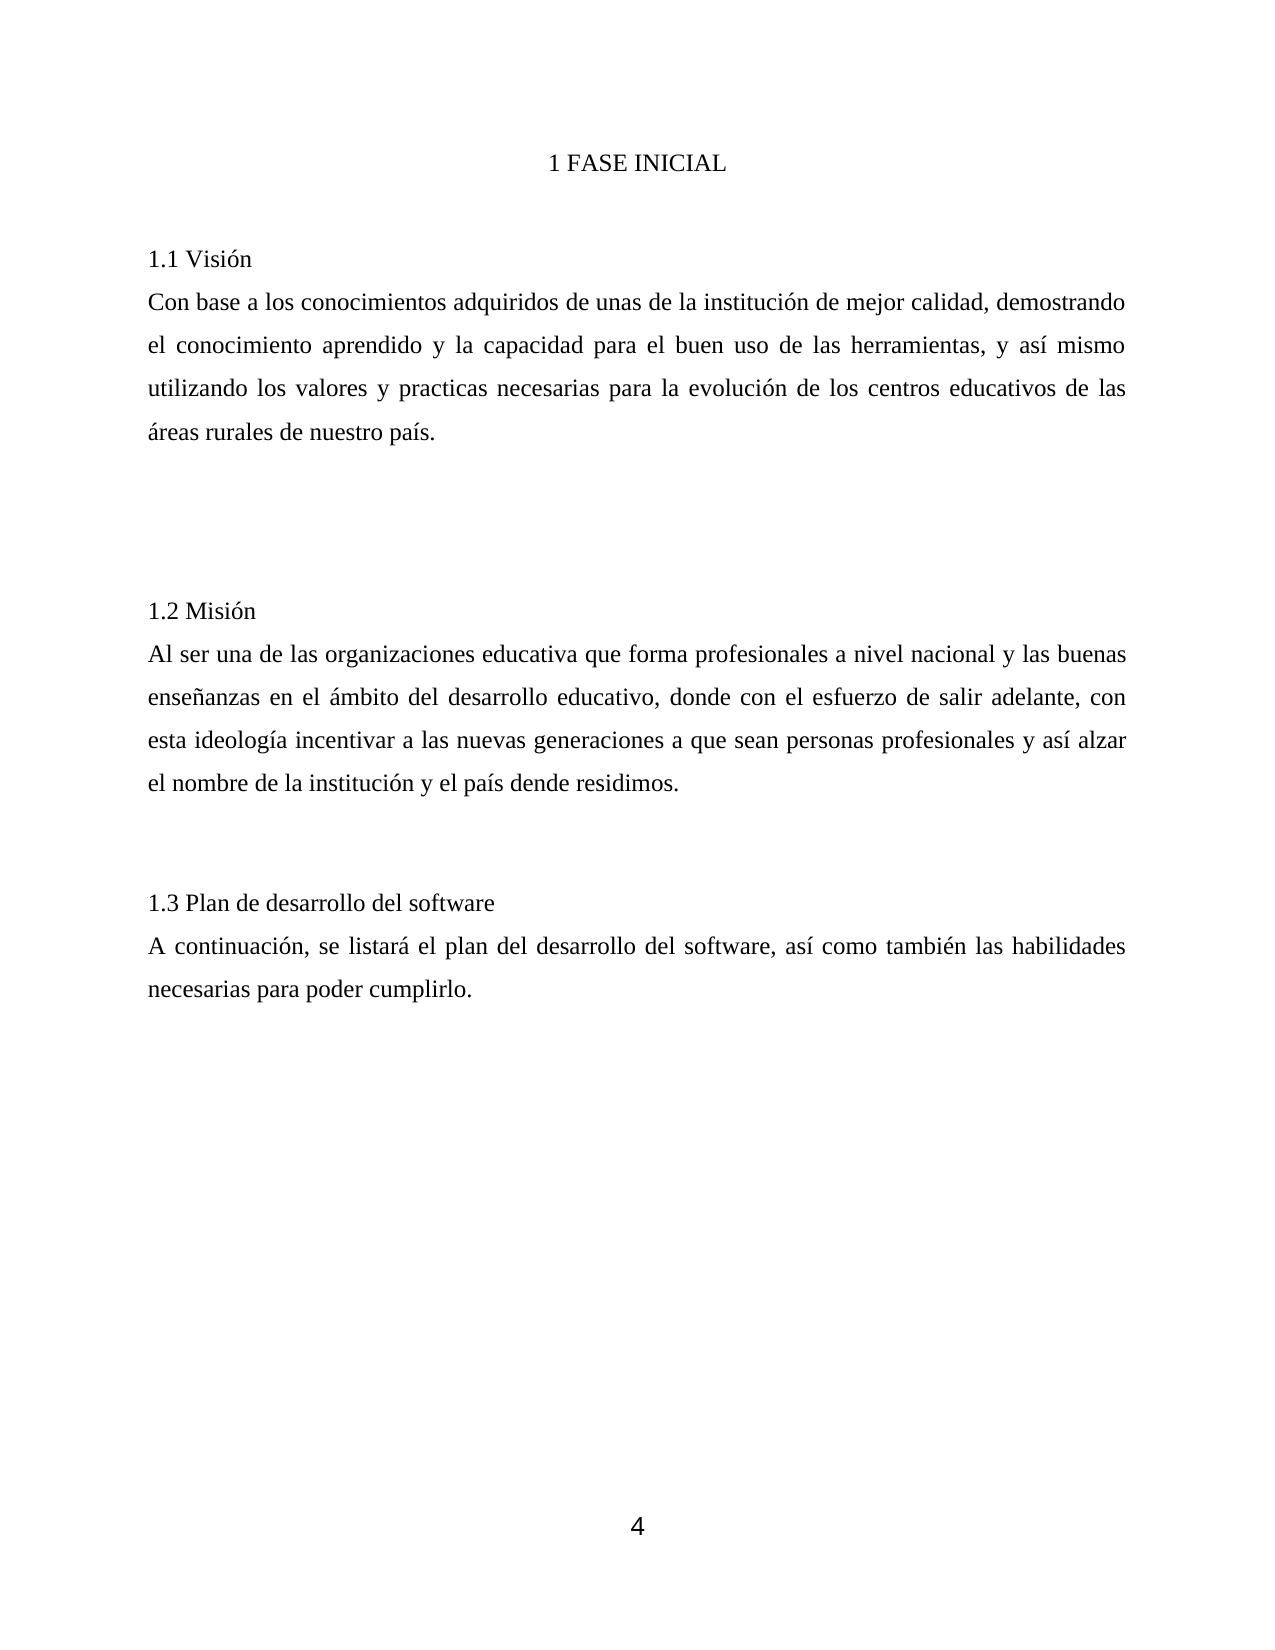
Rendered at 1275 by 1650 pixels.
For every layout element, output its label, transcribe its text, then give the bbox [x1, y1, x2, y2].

text A continuación, se listará el plan del desarrollo del software, así como también las habilidades necesarias para poder cumplirlo. [148, 931, 1127, 1003]
subtitle 1.3 Plan de desarrollo del software [148, 888, 1127, 917]
text Al ser una de las organizaciones educativa que forma profesionales a nivel nacional y las buenas enseñanzas en el ámbito del desarrollo educativo, donde con el esfuerzo de salir adelante, con esta ideología incentivar a las nuevas generaciones a que sean personas profesionales y así alzar el nombre de la institución y el país dende residimos. [148, 639, 1127, 797]
subtitle 1.1 Visión [148, 244, 1127, 273]
subtitle 1 FASE INICIAL [148, 148, 1127, 176]
subtitle 1.2 Misión [148, 596, 1127, 625]
text Con base a los conocimientos adquiridos de unas de la institución de mejor calidad, demostrando el conocimiento aprendido y la capacidad para el buen uso de las herramientas, y así mismo utilizando los valores y practicas necesarias para la evolución de los centros educativos de las áreas rurales de nuestro país. [148, 287, 1127, 445]
